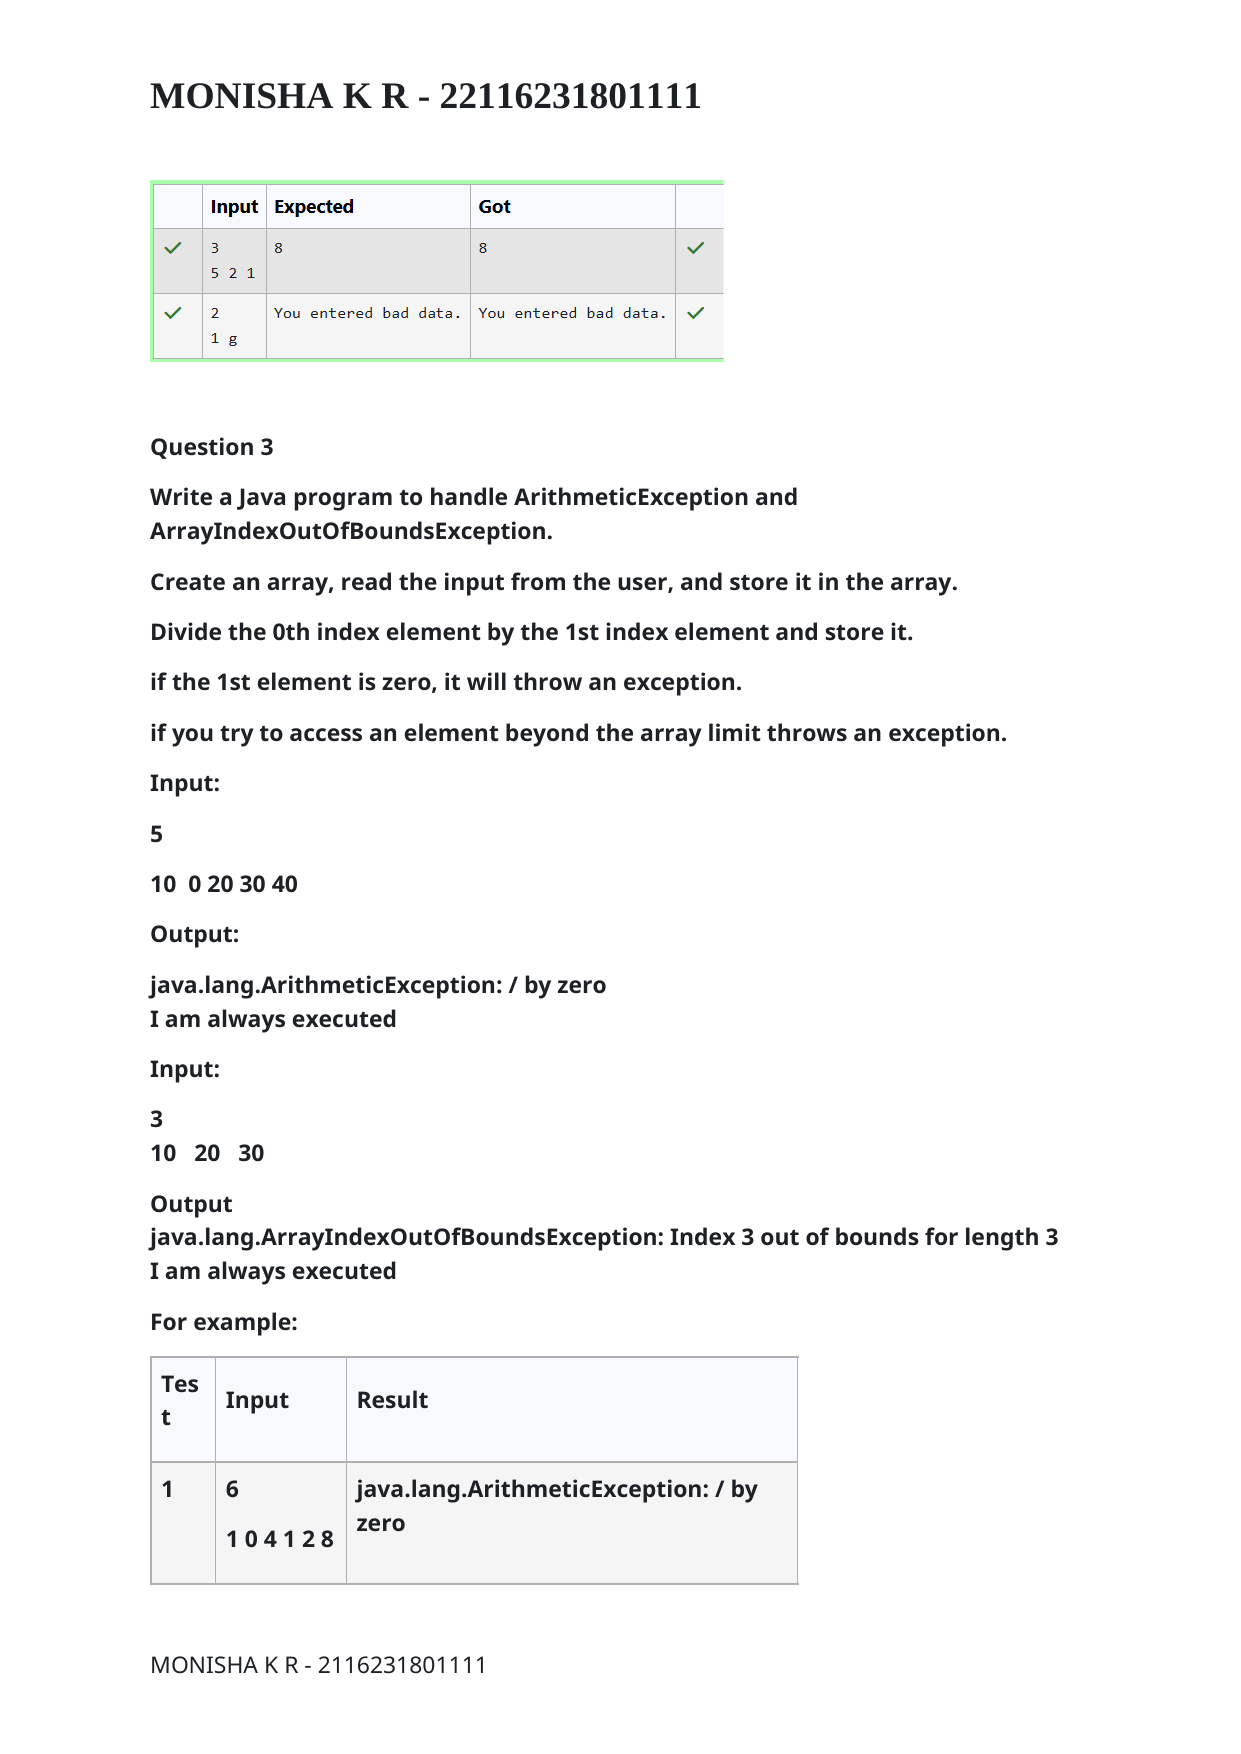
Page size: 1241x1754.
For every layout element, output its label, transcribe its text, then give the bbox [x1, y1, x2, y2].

text Question 3 [150, 431, 1090, 462]
text 3 10 20 30 [150, 1103, 1090, 1168]
table_header Input [216, 1358, 346, 1461]
text For example: [150, 1306, 1090, 1337]
text Input: [150, 1053, 1090, 1084]
picture [150, 180, 724, 362]
text Write a Java program to handle ArithmeticException and ArrayIndexOutOfBoundsException. [150, 481, 1090, 546]
text if you try to access an element beyond the array limit throws an exception. [150, 717, 1090, 748]
text 5 [150, 818, 1090, 849]
text Create an array, read the input from the user, and store it in the array. [150, 566, 1090, 597]
table_header Result [347, 1358, 797, 1461]
text Output java.lang.ArrayIndexOutOfBoundsException: Index 3 out of bounds for length 3 I am always executed [150, 1188, 1090, 1286]
text Output: [150, 918, 1090, 950]
table_header Test [152, 1358, 215, 1461]
text 10 0 20 30 40 [150, 868, 1090, 899]
text java.lang.ArithmeticException: / by zero I am always executed [150, 969, 1090, 1034]
text Divide the 0th index element by the 1st index element and store it. [150, 616, 1090, 647]
text if the 1st element is zero, it will throw an exception. [150, 666, 1090, 698]
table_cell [347, 1463, 797, 1583]
table_cell 6 1 0 4 1 2 8 [216, 1463, 346, 1583]
text Input: [150, 767, 1090, 798]
table_cell 1 [152, 1463, 215, 1583]
